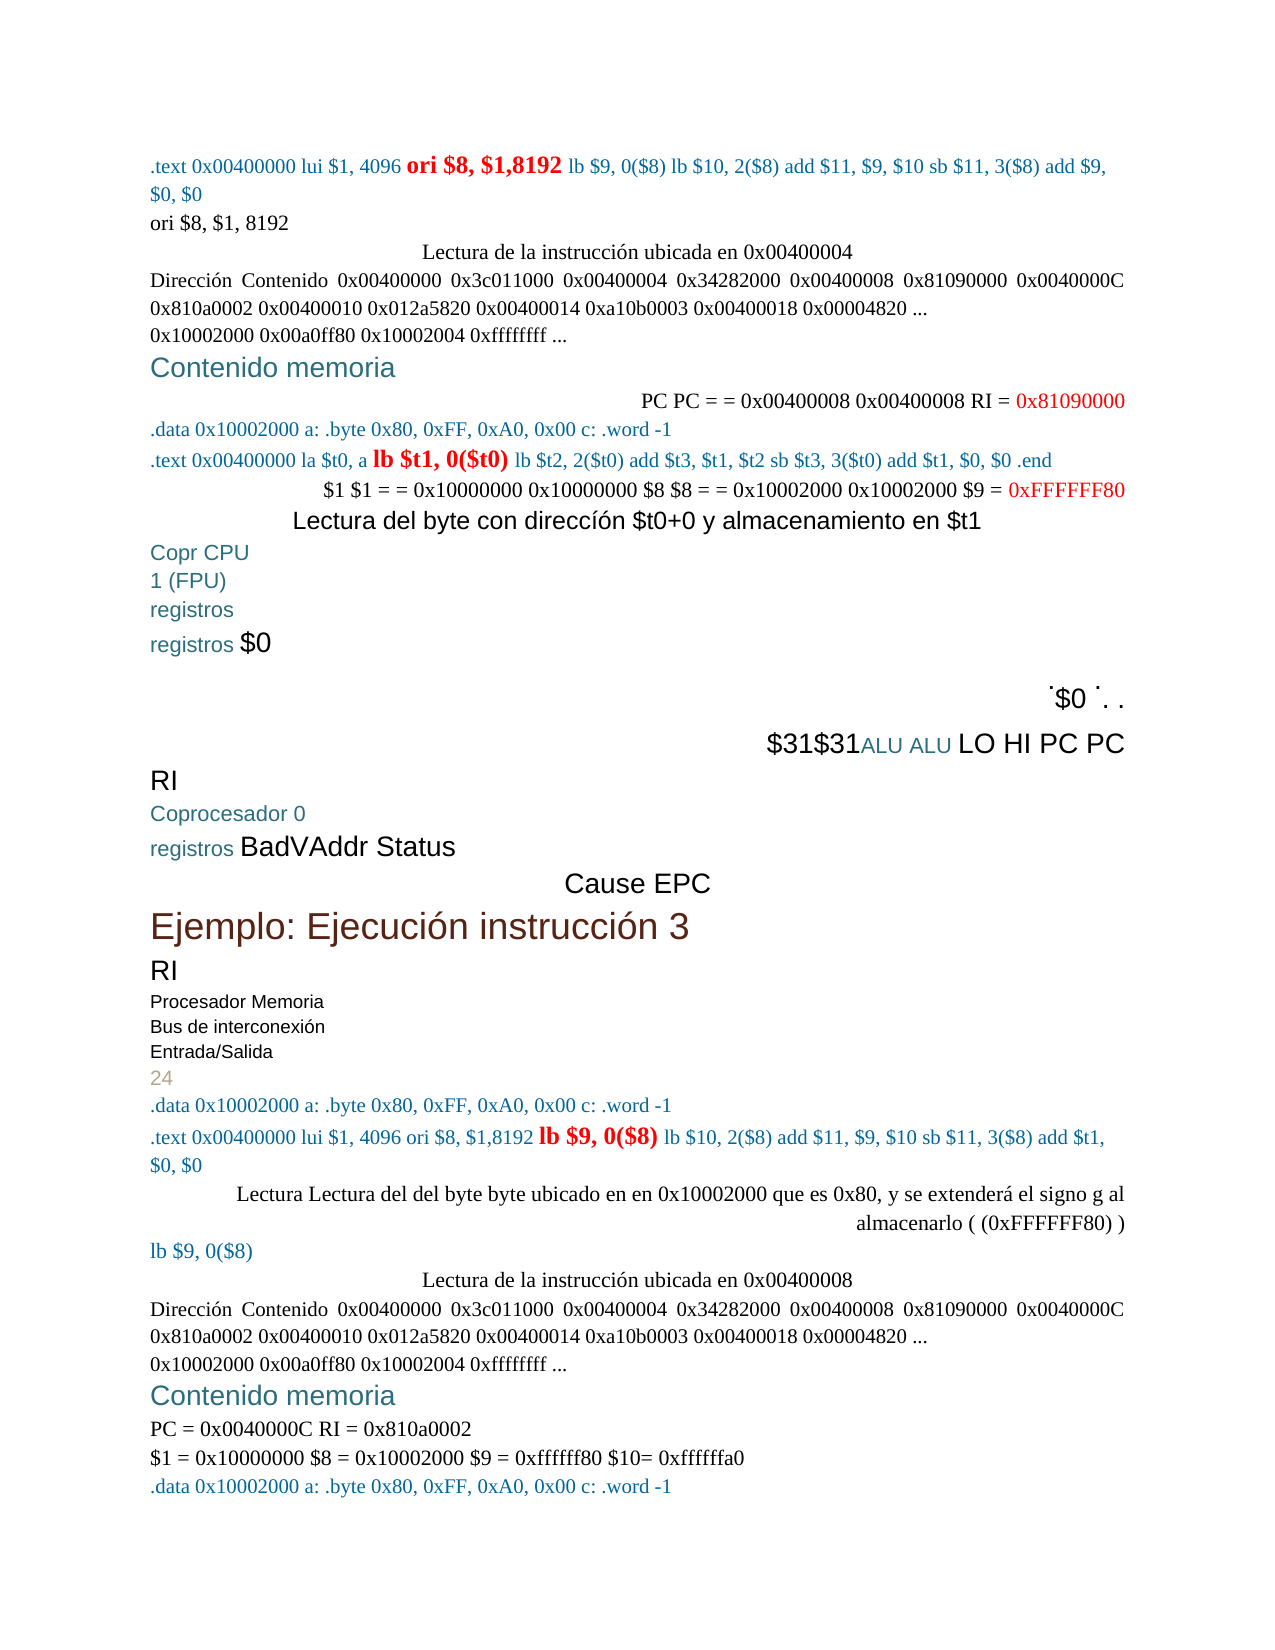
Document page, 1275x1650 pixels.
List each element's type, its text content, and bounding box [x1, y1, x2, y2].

text Coprocesador 0 [150, 801, 1125, 826]
text .text 0x00400000 lui $1, 4096 ori $8, $1,8192 lb $9, 0($8) lb $10, 2($8) add $11, $9, $10 sb $11, 3($8) add $9, $0, $0 [150, 150, 1125, 206]
text $1 = 0x10000000 $8 = 0x10002000 $9 = 0xffffff80 $10= 0xffffffa0 [150, 1445, 1125, 1471]
text 24 [150, 1066, 1125, 1089]
text $1 $1 = = 0x10000000 0x10000000 $8 $8 = = 0x10002000 0x10002000 $9 = 0xFFFFFF80 [150, 477, 1125, 503]
text registros [150, 597, 1125, 622]
text Contenido memoria [150, 351, 1125, 383]
text Ejemplo: Ejecución instrucción 3 [150, 904, 1125, 948]
text Contenido memoria [150, 1379, 1125, 1412]
text Cause EPC [150, 867, 1125, 900]
text Lectura del byte con direccíón $t0+0 y almacenamiento en $t1 [150, 506, 1125, 535]
text PC = 0x0040000C RI = 0x810a0002 [150, 1416, 1125, 1442]
text lb $9, 0($8) [150, 1238, 1125, 1264]
text Dirección Contenido 0x00400000 0x3c011000 0x00400004 0x34282000 0x00400008 0x81090000 0x0040000C 0x810a0002 0x00400010 0x012a5820 0x00400014 0xa10b0003 0x00400018 0x00004820 ... [150, 268, 1125, 319]
text registros $0 [150, 626, 1125, 659]
text Entrada/Salida [150, 1041, 1125, 1062]
text Lectura de la instrucción ubicada en 0x00400004 [150, 239, 1125, 264]
text Dirección Contenido 0x00400000 0x3c011000 0x00400004 0x34282000 0x00400008 0x81090000 0x0040000C 0x810a0002 0x00400010 0x012a5820 0x00400014 0xa10b0003 0x00400018 0x00004820 ... [150, 1296, 1125, 1348]
text .$0 .. . [150, 663, 1125, 718]
text Bus de interconexión [150, 1016, 1125, 1038]
text 0x10002000 0x00a0ff80 0x10002004 0xffffffff ... [150, 1352, 1125, 1376]
text RI [150, 954, 1125, 986]
text ori $8, $1, 8192 [150, 210, 1125, 235]
text .data 0x10002000 a: .byte 0x80, 0xFF, 0xA0, 0x00 c: .word -1 [150, 417, 1125, 441]
text .data 0x10002000 a: .byte 0x80, 0xFF, 0xA0, 0x00 c: .word -1 [150, 1093, 1125, 1117]
text Lectura Lectura del del byte byte ubicado en en 0x10002000 que es 0x80, y se extenderá el signo g al almacenarlo ( (0xFFFFFF80) ) [150, 1181, 1125, 1235]
text $31$31ALU ALU LO HI PC PC [150, 727, 1125, 759]
text PC PC = = 0x00400008 0x00400008 RI = 0x81090000 [150, 388, 1125, 413]
text RI [150, 764, 1125, 796]
text registros BadVAddr Status [150, 830, 1125, 862]
text 1 (FPU) [150, 568, 1125, 593]
text Copr CPU [150, 539, 1125, 564]
text Lectura de la instrucción ubicada en 0x00400008 [150, 1267, 1125, 1293]
text Procesador Memoria [150, 991, 1125, 1013]
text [150, 1474, 1125, 1498]
text .text 0x00400000 la $t0, a lb $t1, 0($t0) lb $t2, 2($t0) add $t3, $t1, $t2 sb $t3, 3($t0) add $t1, $0, $0 .end [150, 444, 1125, 473]
text 0x10002000 0x00a0ff80 0x10002004 0xffffffff ... [150, 323, 1125, 347]
text .text 0x00400000 lui $1, 4096 ori $8, $1,8192 lb $9, 0($8) lb $10, 2($8) add $11, $9, $10 sb $11, 3($8) add $t1, $0, $0 [150, 1121, 1125, 1177]
